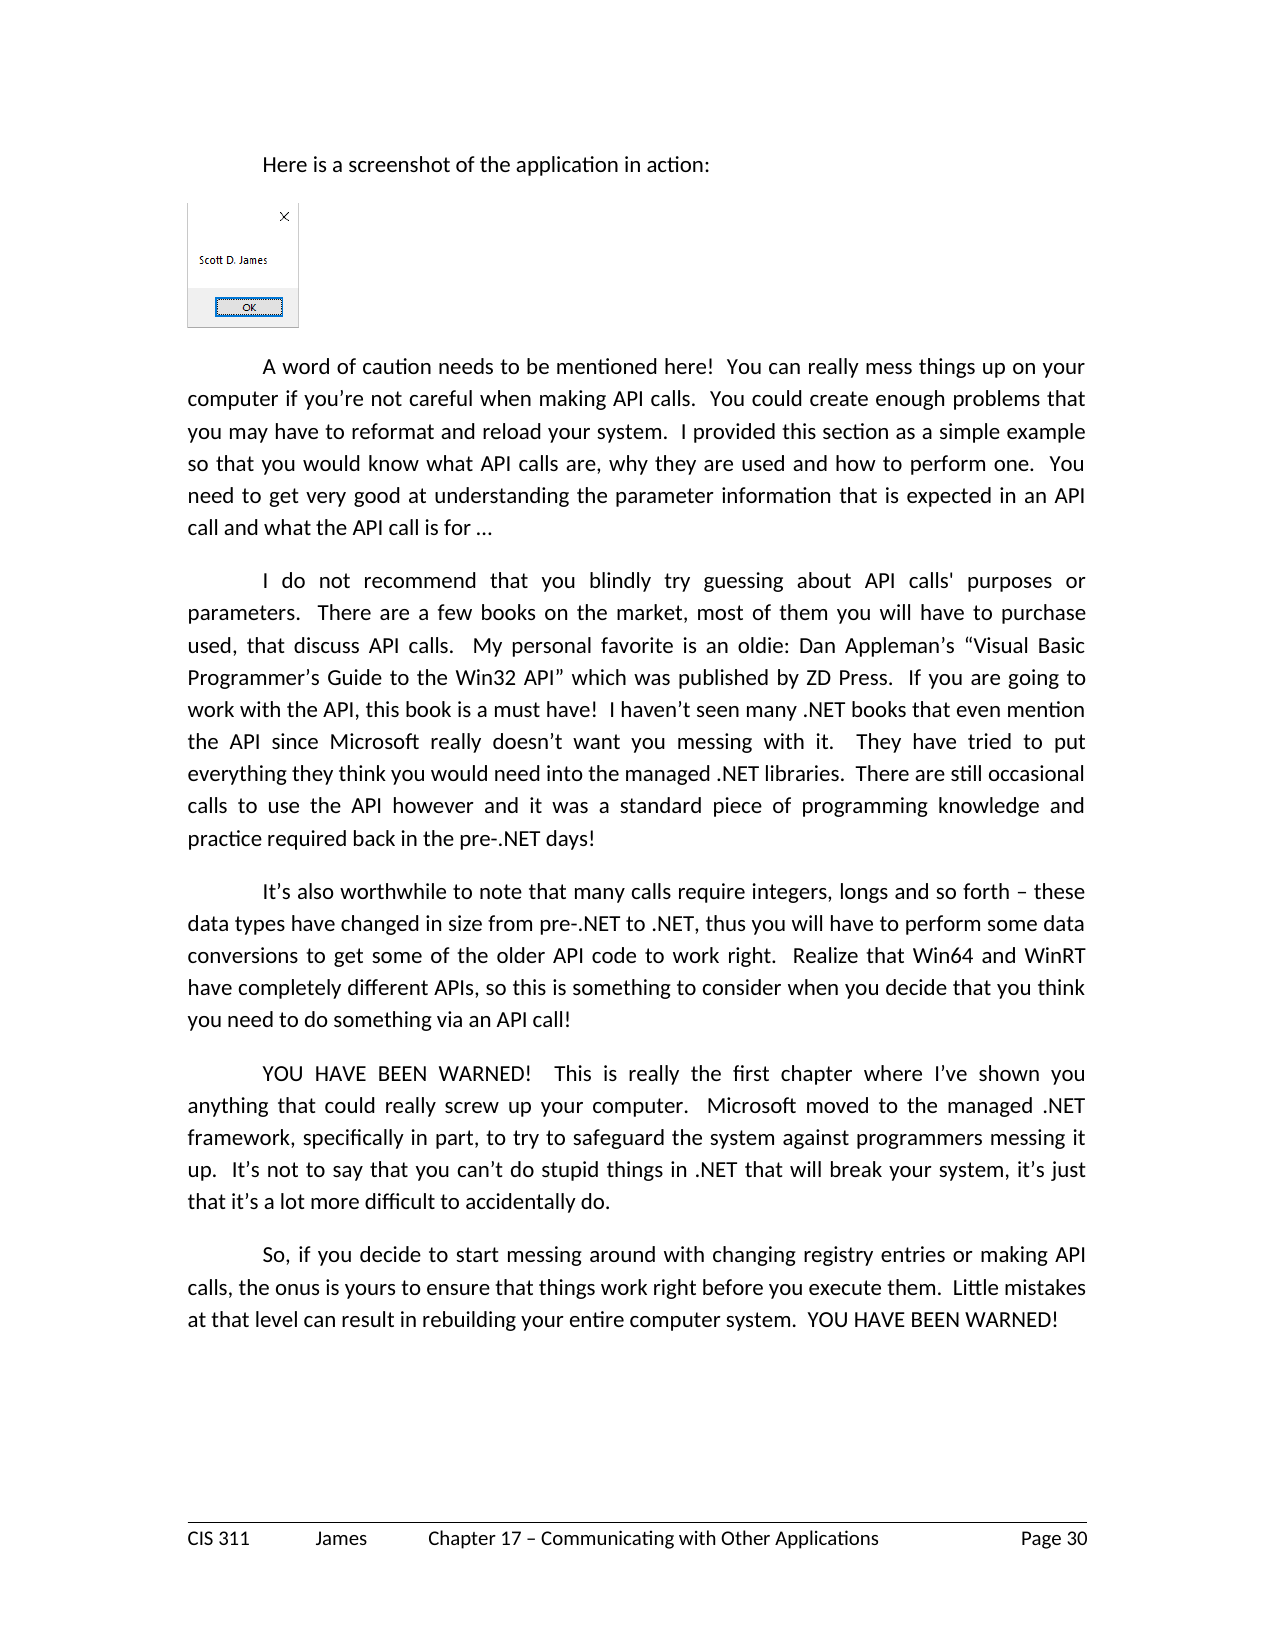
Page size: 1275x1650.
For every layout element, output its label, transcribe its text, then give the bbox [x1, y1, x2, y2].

text YOU HAVE BEEN WARNED! This is really the first chapter where I’ve shown you anything that could really screw up your computer. Microsoft moved to the managed .NET framework, specifically in part, to try to safeguard the system against programmers messing it up. It’s not to say that you can’t do stupid things in .NET that will break your system, it’s just that it’s a lot more difficult to accidentally do. [187, 1059, 1087, 1215]
text So, if you decide to start messing around with changing registry entries or making API calls, the onus is yours to ensure that things work right before you execute them. Little mistakes at that level can result in rebuilding your entire computer system. YOU HAVE BEEN WARNED! [187, 1240, 1087, 1333]
text I do not recommend that you blindly try guessing about API calls' purposes or parameters. There are a few books on the market, most of them you will have to purchase used, that discuss API calls. My personal favorite is an oldie: Dan Appleman’s “Visual Basic Programmer’s Guide to the Win32 API” which was published by ZD Press. If you are going to work with the API, this book is a must have! I haven’t seen many .NET books that even mention the API since Microsoft really doesn’t want you messing with it. They have tried to put everything they think you would need into the managed .NET libraries. There are still occasional calls to use the API however and it was a standard piece of programming knowledge and practice required back in the pre-.NET days! [187, 566, 1087, 852]
text Here is a screenshot of the application in action: [187, 150, 1087, 178]
text A word of caution needs to be mentioned here! You can really mess things up on your computer if you’re not careful when making API calls. You could create enough problems that you may have to reformat and reload your system. I provided this section as a simple example so that you would know what API calls are, why they are used and how to perform one. You need to get very good at understanding the parameter information that is expected in an API call and what the API call is for … [187, 352, 1087, 541]
text It’s also worthwhile to note that many calls require integers, longs and so forth – these data types have changed in size from pre-.NET to .NET, thus you will have to perform some data conversions to get some of the older API code to work right. Realize that Win64 and WinRT have completely different APIs, so this is something to consider when you decide that you think you need to do something via an API call! [187, 877, 1087, 1034]
picture [187, 203, 299, 328]
